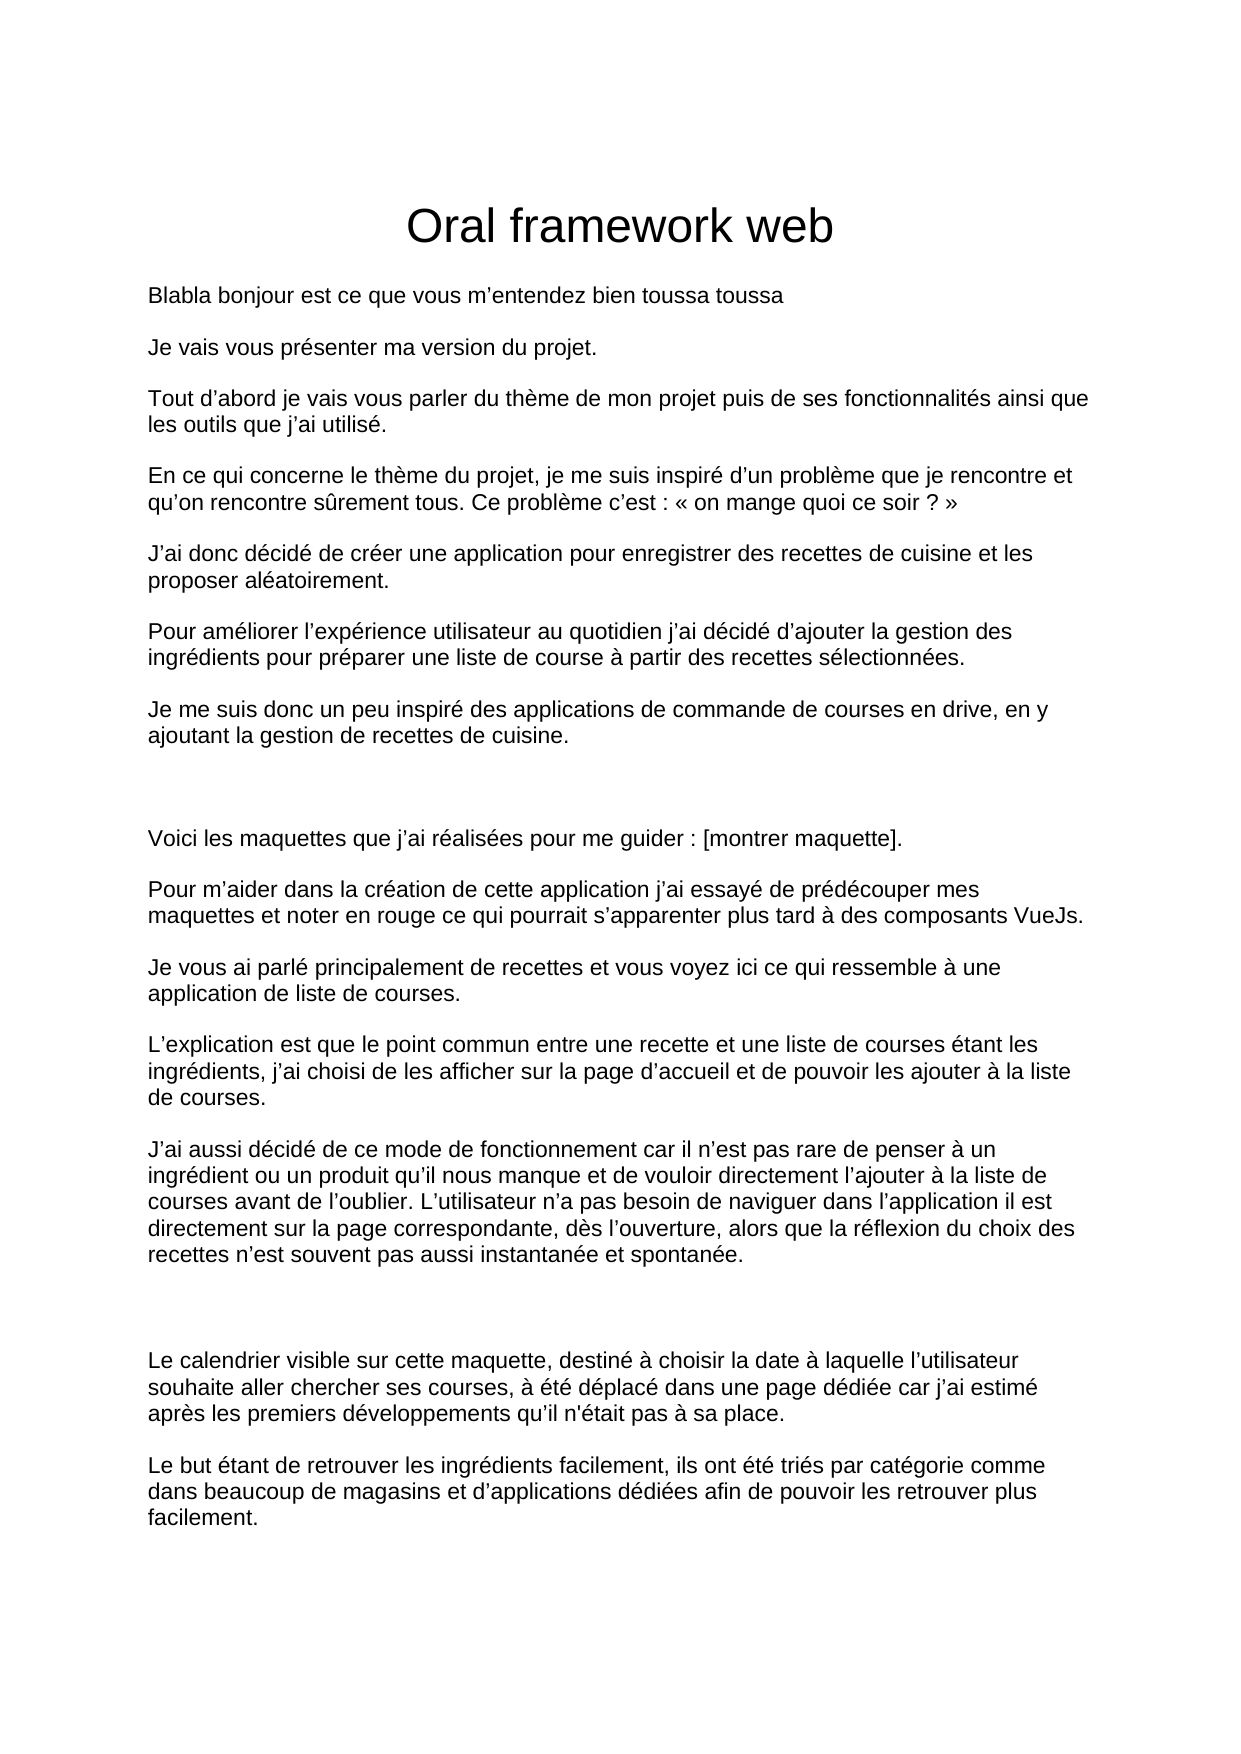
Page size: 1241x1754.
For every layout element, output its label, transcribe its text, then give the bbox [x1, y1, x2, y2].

text J’ai aussi décidé de ce mode de fonctionnement car il n’est pas rare de penser à un ingrédient ou un produit qu’il nous manque et de vouloir directement l’ajouter à la liste de courses avant de l’oublier. L’utilisateur n’a pas besoin de naviguer dans l’application il est directement sur la page correspondante, dès l’ouverture, alors que la réflexion du choix des recettes n’est souvent pas aussi instantanée et spontanée. [148, 1136, 1093, 1267]
text Je vous ai parlé principalement de recettes et vous voyez ici ce qui ressemble à une application de liste de courses. [148, 954, 1093, 1006]
text Le calendrier visible sur cette maquette, destiné à choisir la date à laquelle l’utilisateur souhaite aller chercher ses courses, à été déplacé dans une page dédiée car j’ai estimé après les premiers développements qu’il n'était pas à sa place. [148, 1347, 1093, 1427]
subtitle Oral framework web [148, 198, 1093, 253]
text Le but étant de retrouver les ingrédients facilement, ils ont été triés par catégorie comme dans beaucoup de magasins et d’applications dédiées afin de pouvoir les retrouver plus facilement. [148, 1452, 1093, 1531]
text Pour améliorer l’expérience utilisateur au quotidien j’ai décidé d’ajouter la gestion des ingrédients pour préparer une liste de course à partir des recettes sélectionnées. [148, 618, 1093, 671]
text Je me suis donc un peu inspiré des applications de commande de courses en drive, en y ajoutant la gestion de recettes de cuisine. [148, 696, 1093, 748]
text J’ai donc décidé de créer une application pour enregistrer des recettes de cuisine et les proposer aléatoirement. [148, 540, 1093, 593]
text Blabla bonjour est ce que vous m’entendez bien toussa toussa [148, 282, 1093, 308]
text Je vais vous présenter ma version du projet. [148, 333, 1093, 360]
text Voici les maquettes que j’ai réalisées pour me guider : [montrer maquette]. [148, 825, 1093, 851]
text En ce qui concerne le thème du projet, je me suis inspiré d’un problème que je rencontre et qu’on rencontre sûrement tous. Ce problème c’est : « on mange quoi ce soir ? » [148, 462, 1093, 515]
text Pour m’aider dans la création de cette application j’ai essayé de prédécouper mes maquettes et noter en rouge ce qui pourrait s’apparenter plus tard à des composants VueJs. [148, 876, 1093, 929]
text Tout d’abord je vais vous parler du thème de mon projet puis de ses fonctionnalités ainsi que les outils que j’ai utilisé. [148, 385, 1093, 437]
text L’explication est que le point commun entre une recette et une liste de courses étant les ingrédients, j’ai choisi de les afficher sur la page d’accueil et de pouvoir les ajouter à la liste de courses. [148, 1031, 1093, 1111]
